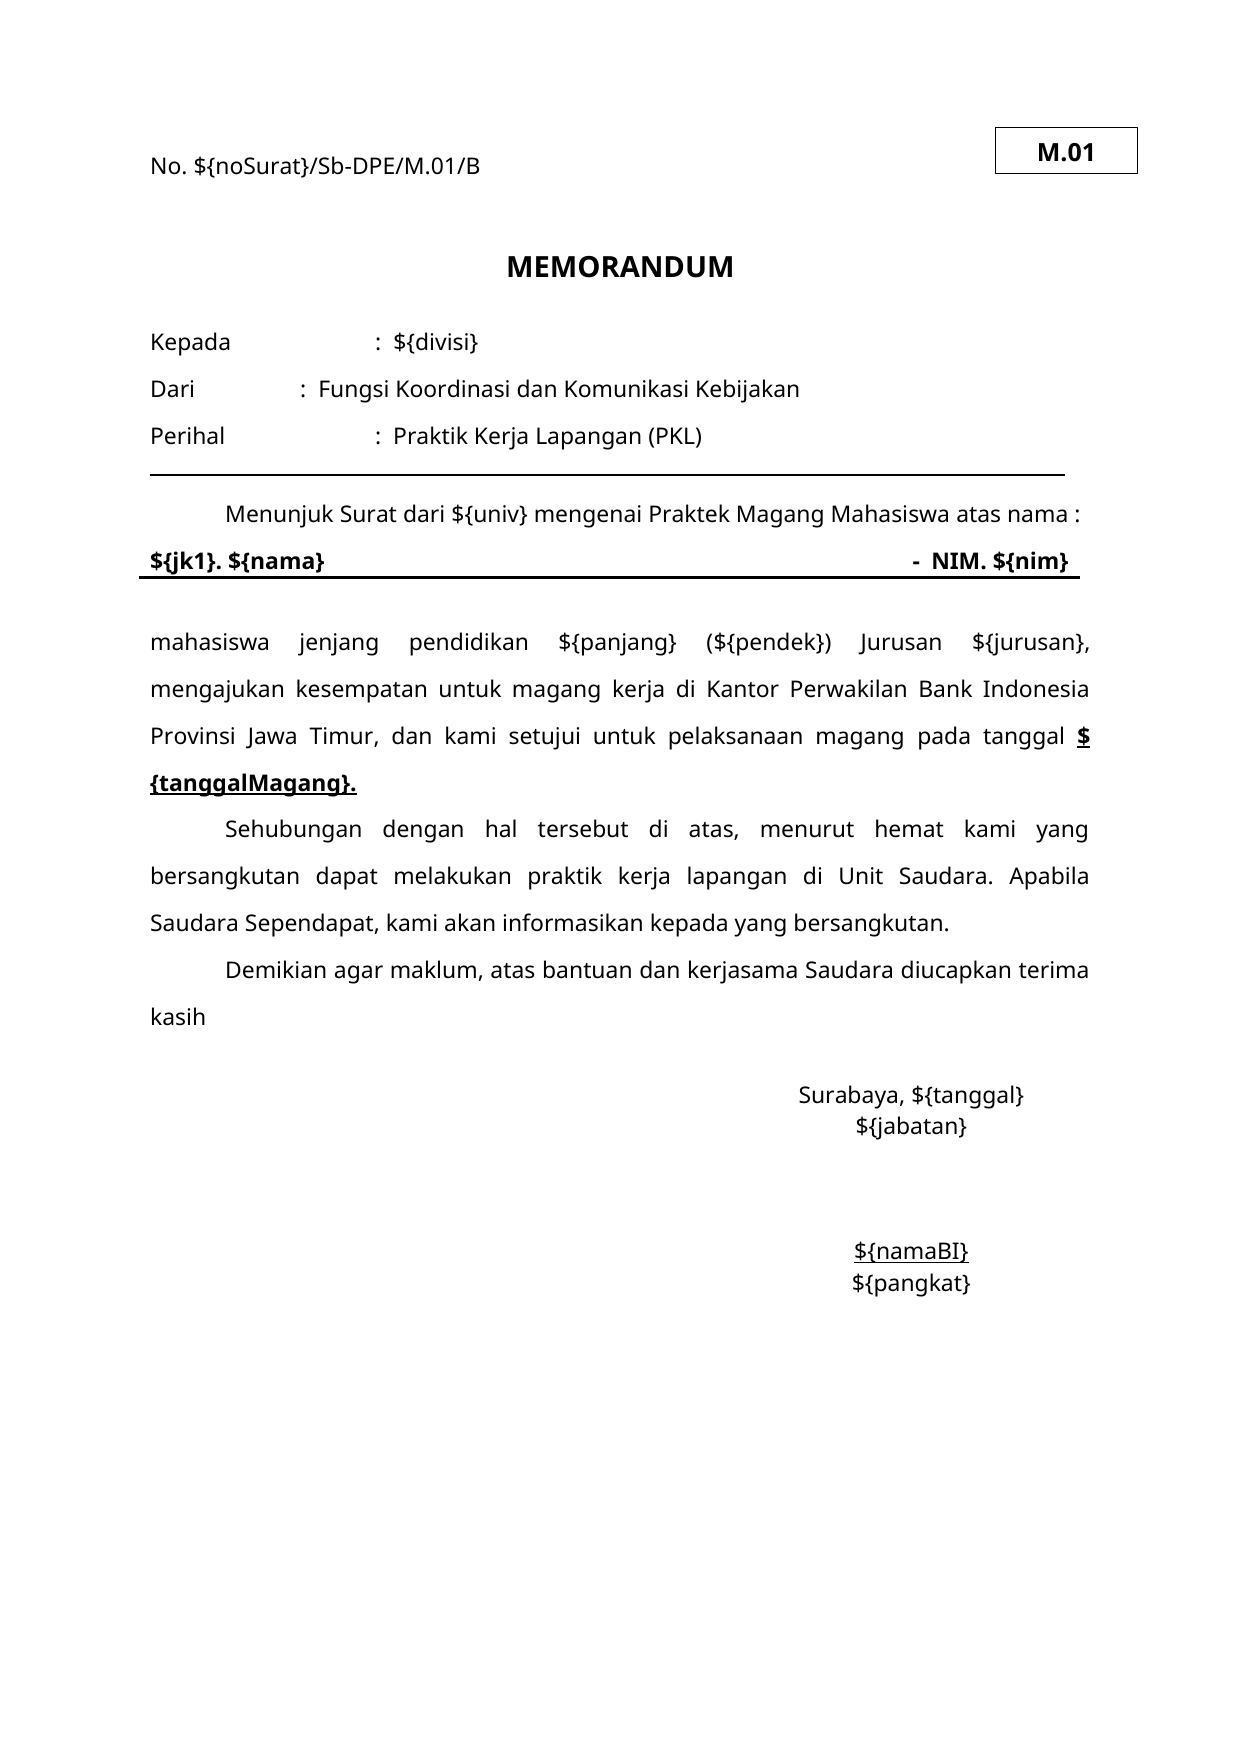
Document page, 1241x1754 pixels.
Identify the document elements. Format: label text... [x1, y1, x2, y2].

text ${namaBI} [732, 1235, 1090, 1267]
text Demikian agar maklum, atas bantuan dan kerjasama Saudara diucapkan terima kasih [150, 954, 1090, 1032]
text No. ${noSurat}/Sb-DPE/M.01/B [150, 150, 1090, 181]
text Kepada : ${divisi} [150, 326, 1090, 357]
text Surabaya, ${tanggal} [732, 1079, 1090, 1110]
text ${jabatan} [732, 1110, 1090, 1142]
text Perihal : Praktik Kerja Lapangan (PKL) [150, 420, 1090, 451]
text Dari : Fungsi Koordinasi dan Komunikasi Kebijakan [150, 373, 1090, 404]
text mahasiswa jenjang pendidikan ${panjang} (${pendek}) Jurusan ${jurusan}, mengajukan kesempatan untuk magang kerja di Kantor Perwakilan Bank Indonesia Provinsi Jawa Timur, dan kami setujui untuk pelaksanaan magang pada tanggal ${tanggalMagang}. [150, 626, 1090, 798]
text MEMORANDUM [150, 247, 1090, 286]
text Menunjuk Surat dari ${univ} mengenai Praktek Magang Mahasiswa atas nama : [150, 498, 1090, 529]
text ${pangkat} [732, 1267, 1090, 1298]
table_header ${jk1}. ${nama} [139, 545, 590, 576]
table_header NIM. ${nim} [590, 545, 1079, 576]
text Sehubungan dengan hal tersebut di atas, menurut hemat kami yang bersangkutan dapat melakukan praktik kerja lapangan di Unit Saudara. Apabila Saudara Sependapat, kami akan informasikan kepada yang bersangkutan. [150, 813, 1090, 938]
